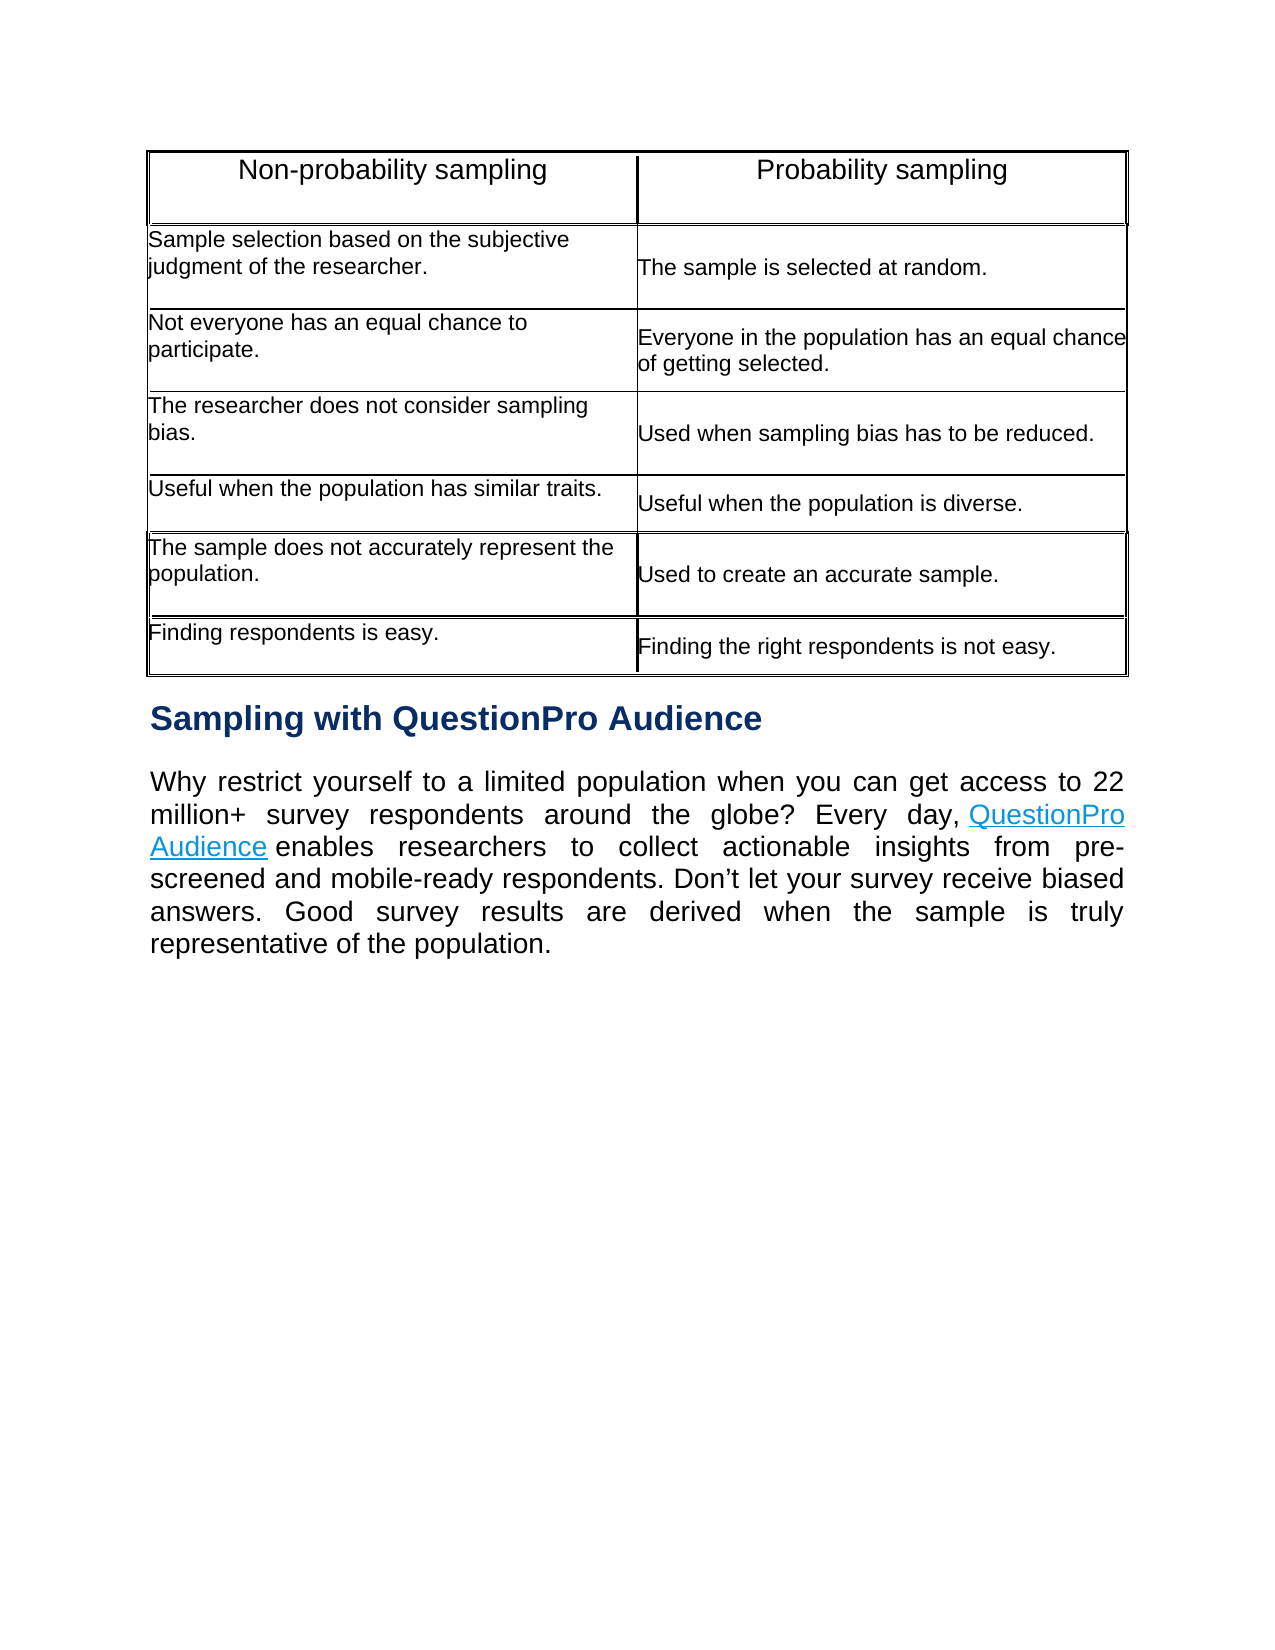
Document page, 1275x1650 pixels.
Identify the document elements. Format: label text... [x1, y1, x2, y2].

text Why restrict yourself to a limited population when you can get access to 22 million+ survey respondents around the globe? Every day, QuestionPro Audience enables researchers to collect actionable insights from pre-screened and mobile-ready respondents. Don’t let your survey receive biased answers. Good survey results are derived when the sample is truly representative of the population. [150, 765, 1125, 959]
table_cell Not everyone has an equal chance to participate. [148, 308, 637, 391]
table_header Non-probability sampling [150, 153, 637, 223]
table_cell The researcher does not consider sampling bias. [148, 391, 637, 474]
table_cell Finding respondents is easy. [150, 615, 637, 673]
table_cell Sample selection based on the subjective judgment of the researcher. [148, 223, 637, 308]
table_cell The sample does not accurately represent the population. [148, 531, 637, 615]
table_cell Everyone in the population has an equal chance of getting selected. [638, 308, 1126, 391]
table_cell The sample is selected at random. [638, 223, 1126, 308]
table_cell Useful when the population is diverse. [638, 474, 1126, 531]
table_cell Used when sampling bias has to be reduced. [638, 391, 1126, 474]
subtitle Sampling with QuestionPro Audience [150, 698, 1125, 737]
table_cell Used to create an accurate sample. [638, 531, 1126, 615]
table_cell Useful when the population has similar traits. [148, 474, 637, 531]
table_cell Finding the right respondents is not easy. [637, 615, 1126, 673]
table_header Probability sampling [637, 153, 1125, 223]
